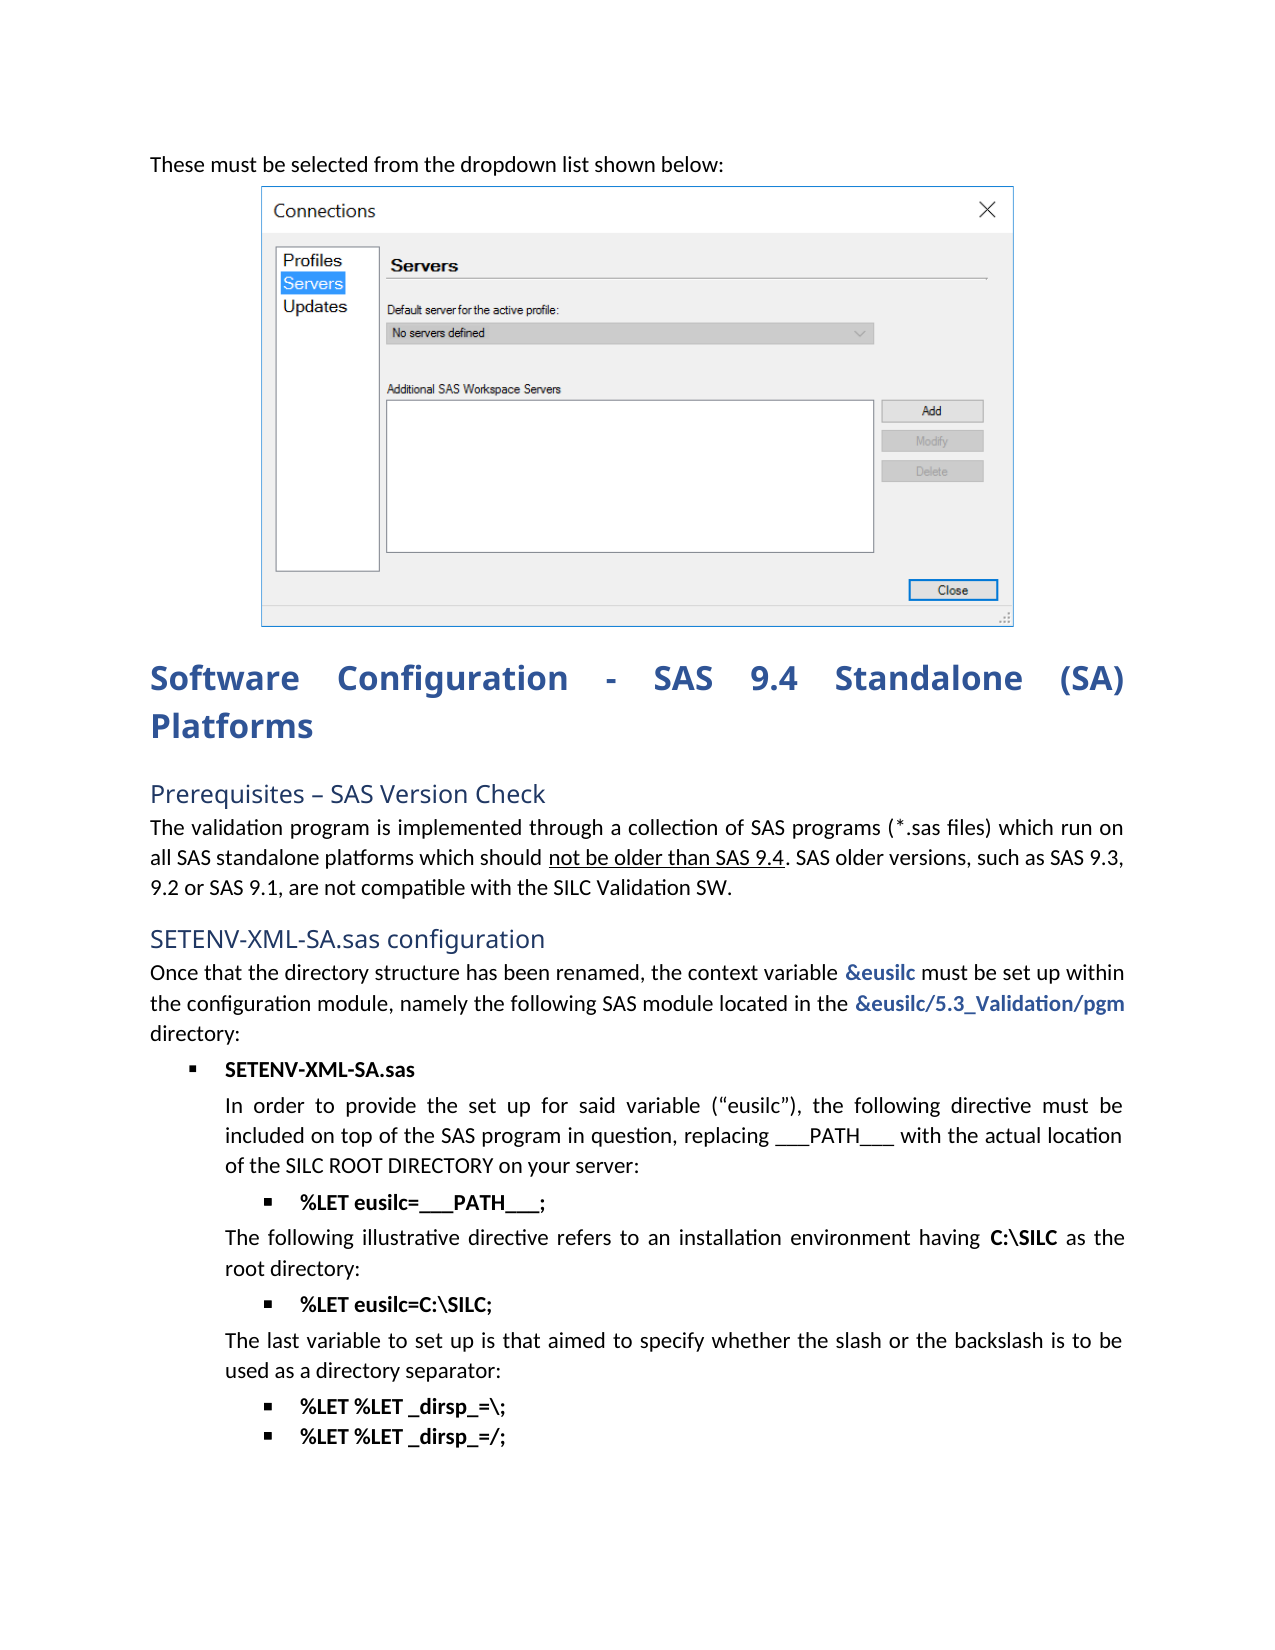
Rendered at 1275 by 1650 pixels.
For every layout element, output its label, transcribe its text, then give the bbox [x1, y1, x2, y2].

list %LET eusilc=C:\SILC; [262, 1290, 1125, 1318]
list SETENV-XML-SA.sas [187, 1055, 1125, 1083]
text The last variable to set up is that aimed to specify whether the slash or the backslash is to be used as a directory separator: [225, 1326, 1125, 1384]
subtitle SETENV-XML-SA.sas configuration [150, 922, 1125, 956]
subtitle Software Configuration - SAS 9.4 Standalone (SA) Platforms [150, 654, 1125, 748]
subtitle Prerequisites – SAS Version Check [150, 776, 1125, 810]
text The following illustrative directive refers to an installation environment having C:\SILC as the root directory: [225, 1223, 1125, 1282]
list %LET %LET _dirsp_=/; [262, 1422, 1125, 1450]
list %LET %LET _dirsp_=\; [262, 1392, 1125, 1420]
text These must be selected from the dropdown list shown below: [150, 150, 1125, 178]
text In order to provide the set up for said variable (“eusilc”), the following directive must be included on top of the SAS program in question, replacing ___PATH___ with the actual location of the SILC ROOT DIRECTORY on your server: [225, 1091, 1125, 1179]
list %LET eusilc=___PATH___; [262, 1188, 1125, 1216]
picture [261, 186, 1014, 627]
text Once that the directory structure has been renamed, the context variable &eusilc must be set up within the configuration module, namely the following SAS module located in the &eusilc/5.3_Validation/pgm directory: [150, 958, 1125, 1047]
text The validation program is implemented through a collection of SAS programs (*.sas files) which run on all SAS standalone platforms which should not be older than SAS 9.4. SAS older versions, such as SAS 9.3, 9.2 or SAS 9.1, are not compatible with the SILC Validation SW. [150, 813, 1125, 901]
